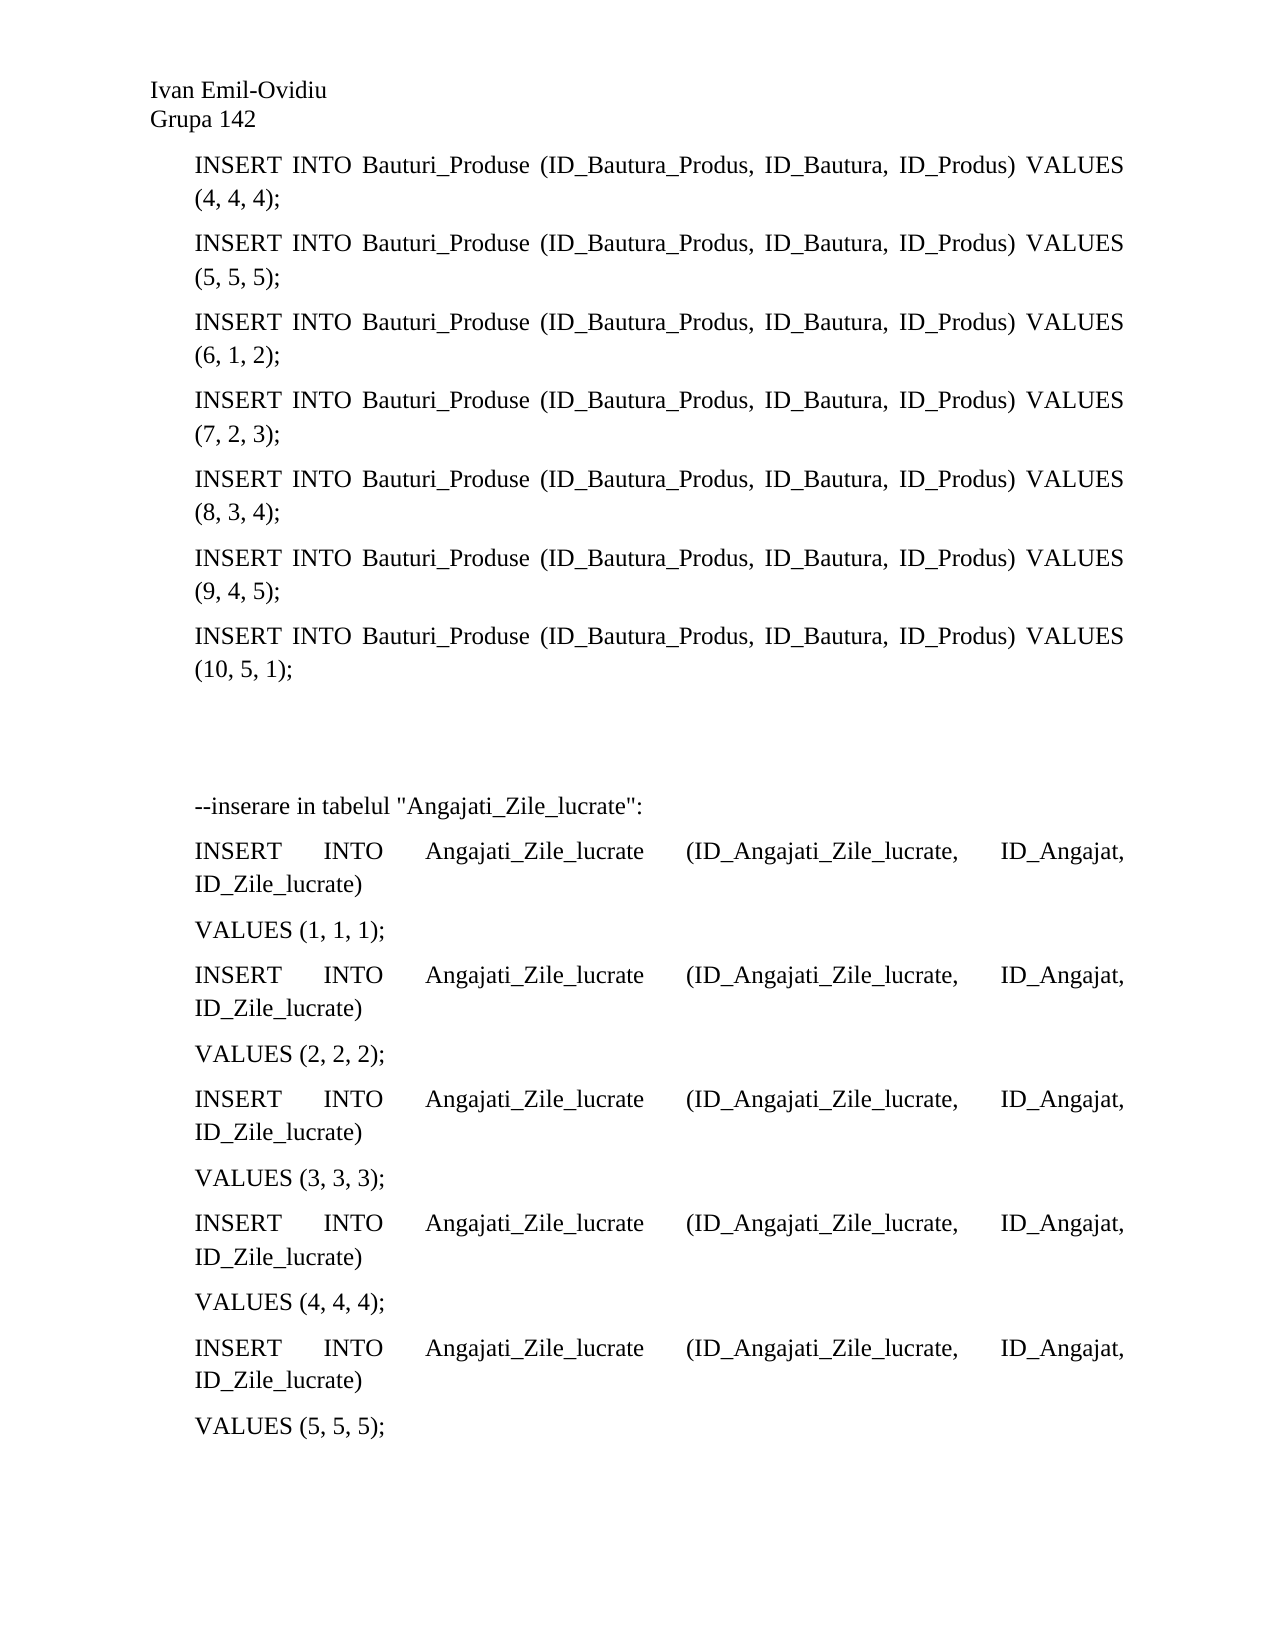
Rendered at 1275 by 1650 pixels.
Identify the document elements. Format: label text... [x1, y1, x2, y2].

text INSERT INTO Angajati_Zile_lucrate (ID_Angajati_Zile_lucrate, ID_Angajat, ID_Zile_lucrate) [194, 836, 1125, 898]
text --inserare in tabelul "Angajati_Zile_lucrate": [194, 791, 1125, 819]
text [194, 1333, 1125, 1394]
text INSERT INTO Bauturi_Produse (ID_Bautura_Produs, ID_Bautura, ID_Produs) VALUES (8, 3, 4); [194, 464, 1125, 526]
text INSERT INTO Bauturi_Produse (ID_Bautura_Produs, ID_Bautura, ID_Produs) VALUES (7, 2, 3); [194, 386, 1125, 447]
text INSERT INTO Bauturi_Produse (ID_Bautura_Produs, ID_Bautura, ID_Produs) VALUES (4, 4, 4); [194, 150, 1125, 212]
text VALUES (2, 2, 2); [194, 1039, 1125, 1068]
text VALUES (5, 5, 5); [194, 1411, 1125, 1440]
text INSERT INTO Bauturi_Produse (ID_Bautura_Produs, ID_Bautura, ID_Produs) VALUES (5, 5, 5); [194, 228, 1125, 290]
text INSERT INTO Bauturi_Produse (ID_Bautura_Produs, ID_Bautura, ID_Produs) VALUES (6, 1, 2); [194, 307, 1125, 369]
text VALUES (1, 1, 1); [194, 915, 1125, 944]
text VALUES (4, 4, 4); [194, 1287, 1125, 1316]
text INSERT INTO Bauturi_Produse (ID_Bautura_Produs, ID_Bautura, ID_Produs) VALUES (10, 5, 1); [194, 621, 1125, 683]
text VALUES (3, 3, 3); [194, 1163, 1125, 1192]
text INSERT INTO Angajati_Zile_lucrate (ID_Angajati_Zile_lucrate, ID_Angajat, ID_Zile_lucrate) [194, 1084, 1125, 1146]
text INSERT INTO Bauturi_Produse (ID_Bautura_Produs, ID_Bautura, ID_Produs) VALUES (9, 4, 5); [194, 543, 1125, 604]
text INSERT INTO Angajati_Zile_lucrate (ID_Angajati_Zile_lucrate, ID_Angajat, ID_Zile_lucrate) [194, 960, 1125, 1022]
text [194, 1208, 1125, 1270]
